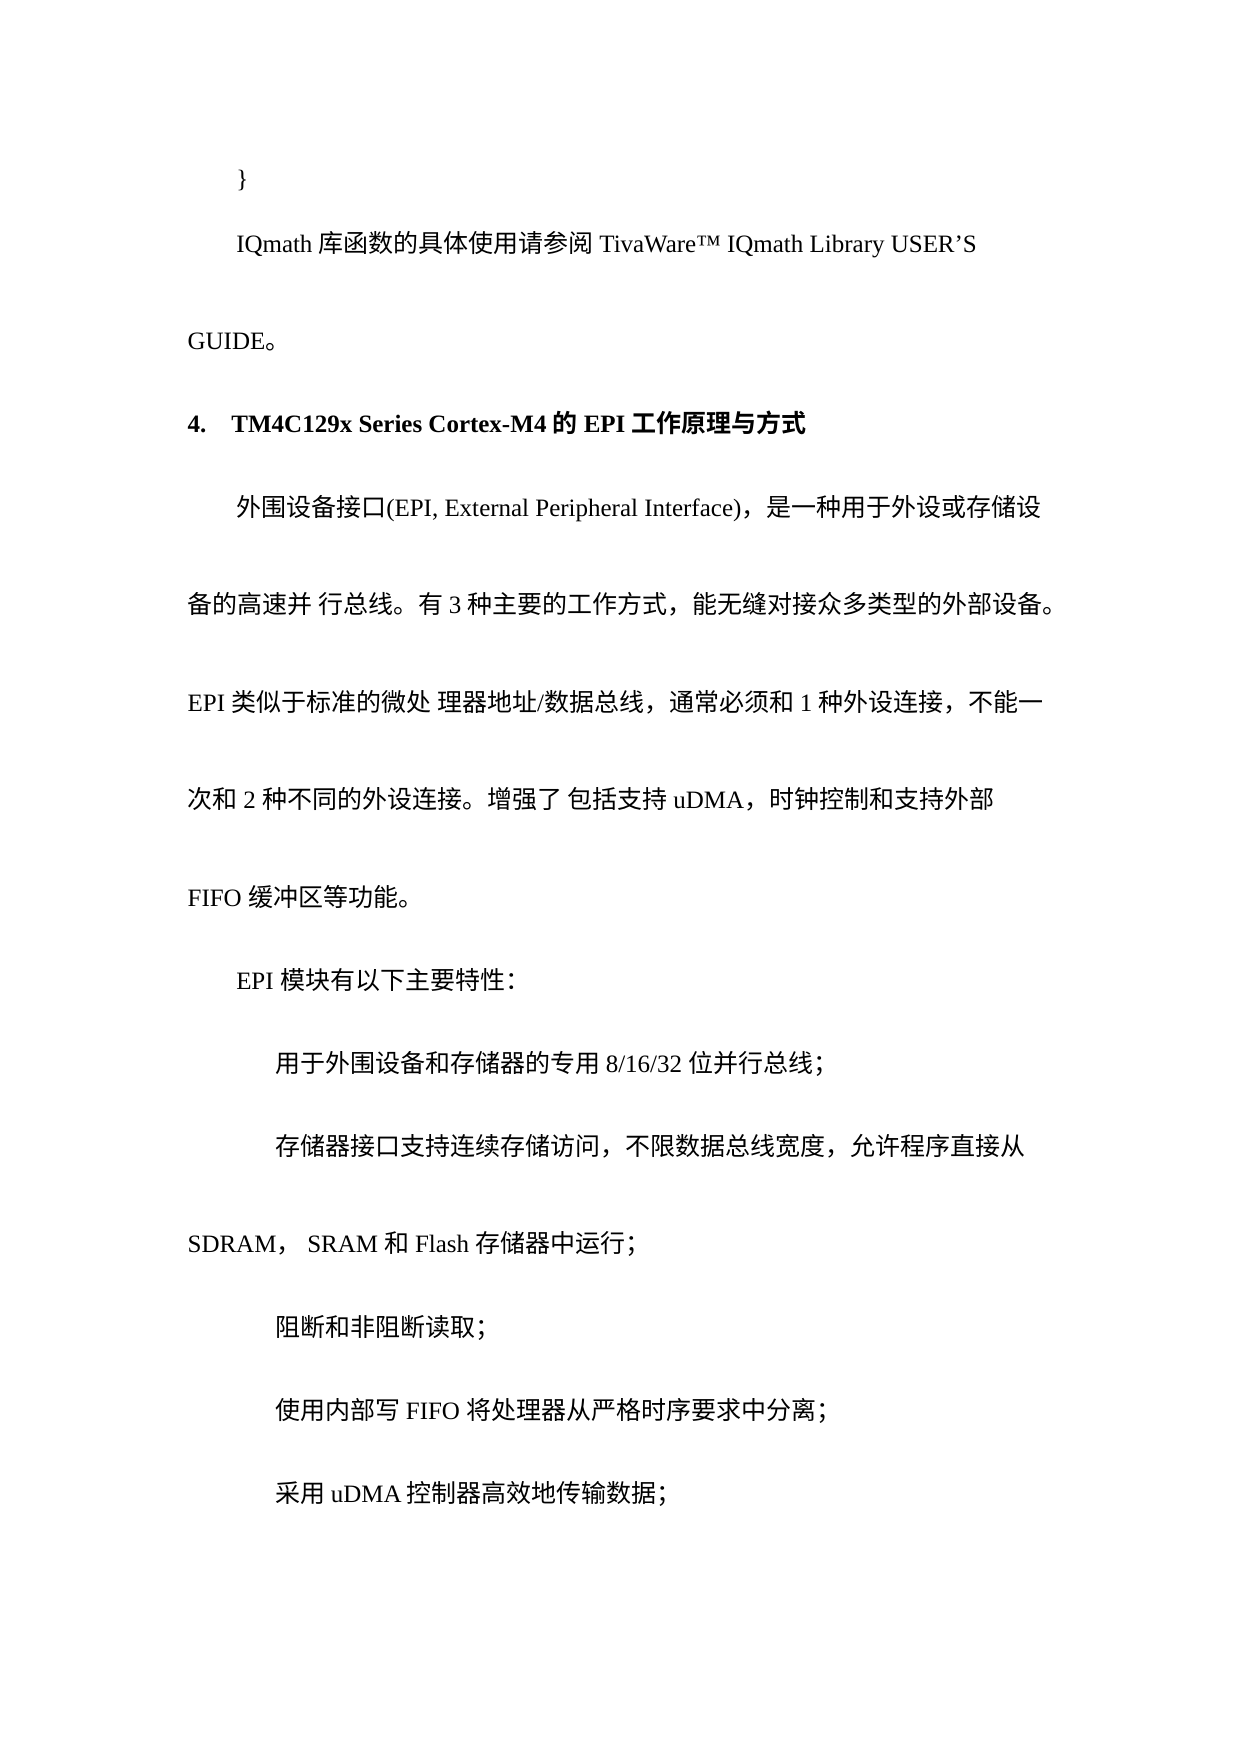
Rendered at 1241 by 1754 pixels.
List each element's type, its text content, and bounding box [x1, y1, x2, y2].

text 4. TM4C129x Series Cortex-M4 的 EPI 工作原理与方式 [187, 389, 1053, 454]
text IQmath 库函数的具体使用请参阅 TivaWare™ IQmath Library USER’S GUIDE。 [187, 209, 1053, 371]
text 存储器接口支持连续存储访问，不限数据总线宽度，允许程序直接从 SDRAM， SRAM 和 Flash 存储器中运行； [187, 1112, 1053, 1274]
text 采用 uDMA 控制器高效地传输数据； [187, 1459, 1053, 1524]
text 外围设备接口(EPI, External Peripheral Interface)，是一种用于外设或存储设备的高速并 行总线。有 3 种主要的工作方式，能无缝对接众多类型的外部设备。EPI 类似于标准的微处 理器地址/数据总线，通常必须和 1 种外设连接，不能一次和 2 种不同的外设连接。增强了 包括支持 uDMA，时钟控制和支持外部 FIFO 缓冲区等功能。 [187, 473, 1053, 928]
text 使用内部写 FIFO 将处理器从严格时序要求中分离； [187, 1376, 1053, 1441]
text 用于外围设备和存储器的专用 8/16/32 位并行总线； [187, 1029, 1053, 1094]
text EPI 模块有以下主要特性： [187, 946, 1053, 1011]
text } [187, 162, 1053, 194]
text 阻断和非阻断读取； [187, 1293, 1053, 1358]
